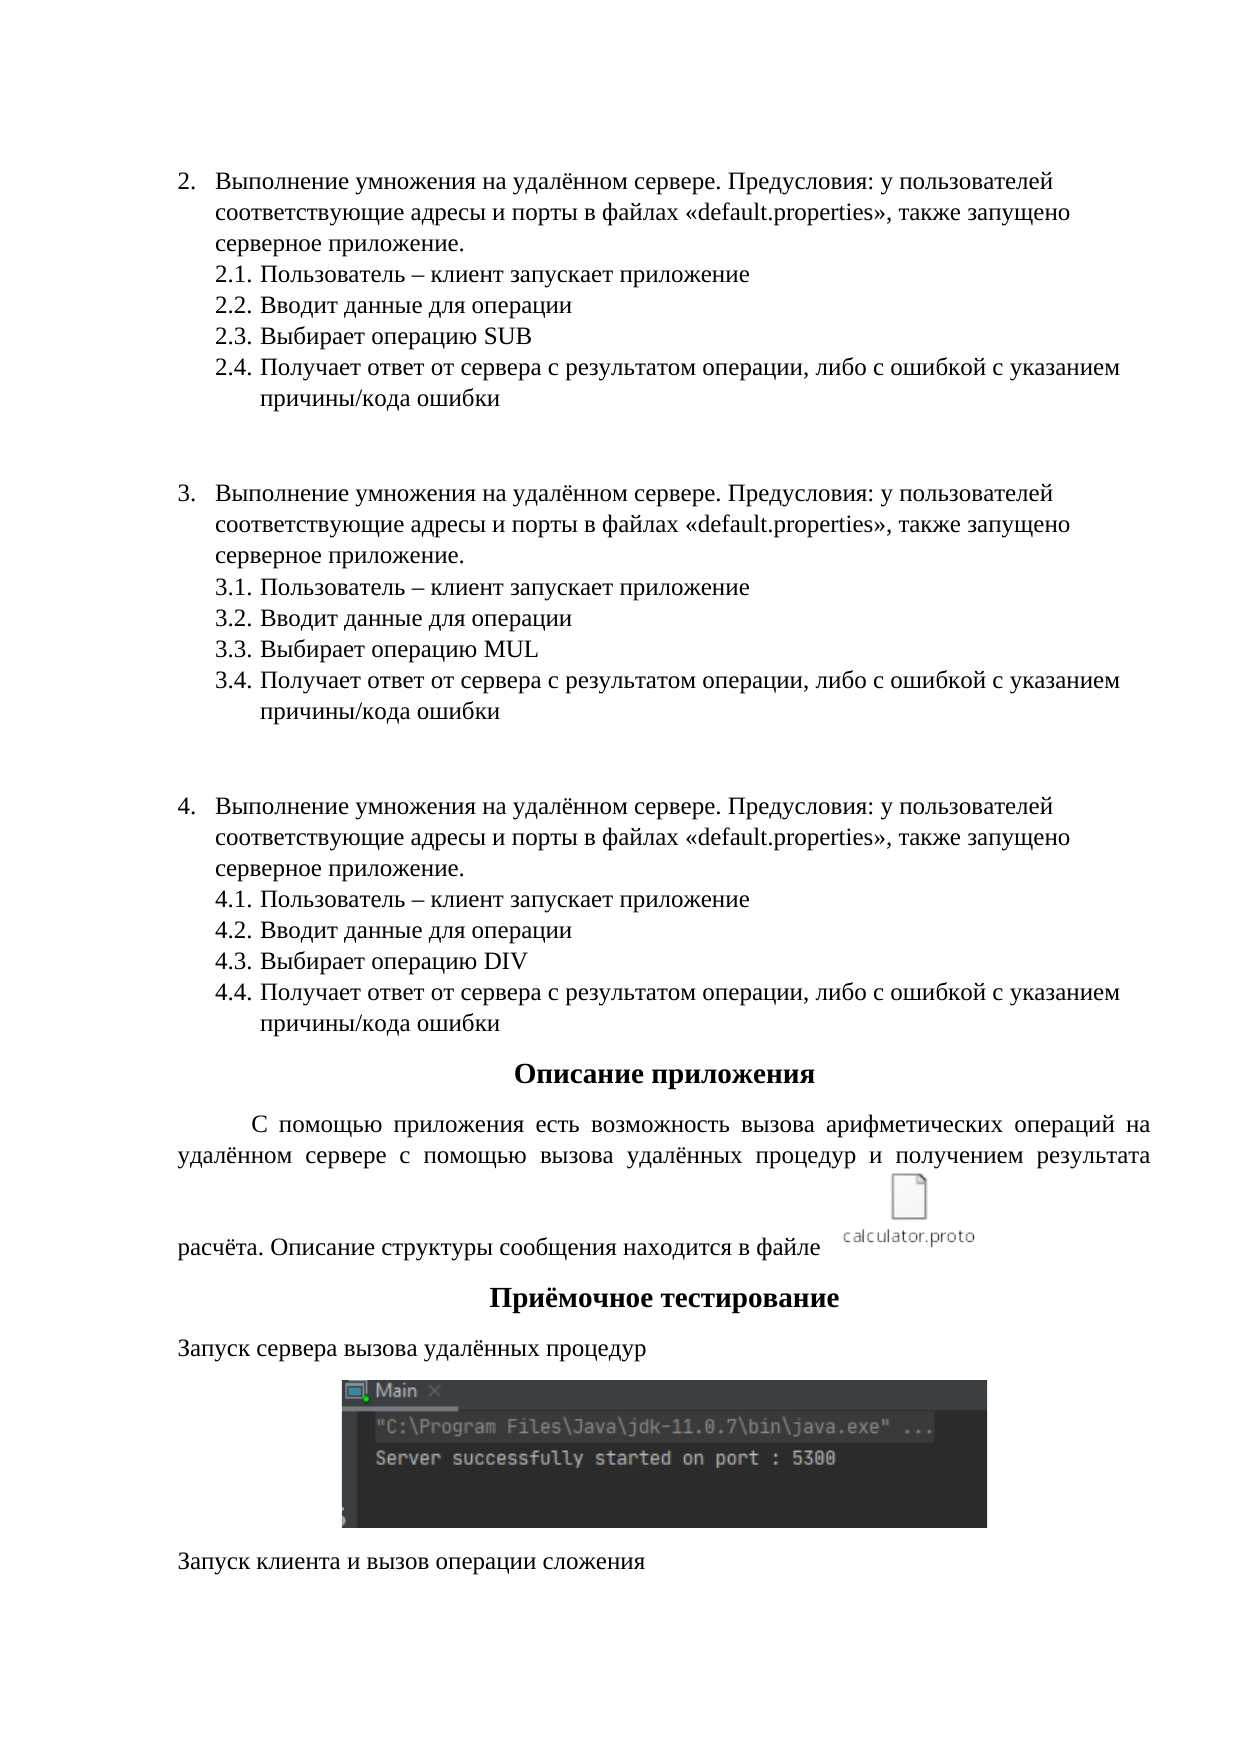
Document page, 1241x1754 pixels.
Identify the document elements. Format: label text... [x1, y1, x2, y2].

text Приёмочное тестирование [177, 1280, 1152, 1313]
text Описание приложения [177, 1056, 1152, 1090]
list Выбирает операцию DIV [215, 946, 1152, 975]
text С помощью приложения есть возможность вызова арифметических операций на удалённом сервере с помощью вызова удалённых процедур и получением результата расчёта. Описание структуры сообщения находится в файле [177, 1109, 1152, 1261]
list Пользователь – клиент запускает приложение [215, 259, 1152, 288]
picture [341, 1380, 988, 1528]
list Вводит данные для операции [215, 603, 1152, 631]
list Вводит данные для операции [215, 915, 1152, 944]
list Выбирает операцию MUL [215, 634, 1152, 662]
list Пользователь – клиент запускает приложение [215, 884, 1152, 913]
text Запуск клиента и вызов операции сложения [177, 1546, 1152, 1575]
list Получает ответ от сервера с результатом операции, либо с ошибкой с указанием причины/кода ошибки [215, 665, 1152, 724]
list Вводит данные для операции [215, 290, 1152, 319]
list Пользователь – клиент запускает приложение [215, 572, 1152, 600]
text Запуск сервера вызова удалённых процедур [177, 1333, 1152, 1361]
list Получает ответ от сервера с результатом операции, либо с ошибкой с указанием причины/кода ошибки [215, 977, 1152, 1037]
list Получает ответ от сервера с результатом операции, либо с ошибкой с указанием причины/кода ошибки [215, 352, 1152, 412]
list Выбирает операцию SUB [215, 321, 1152, 350]
